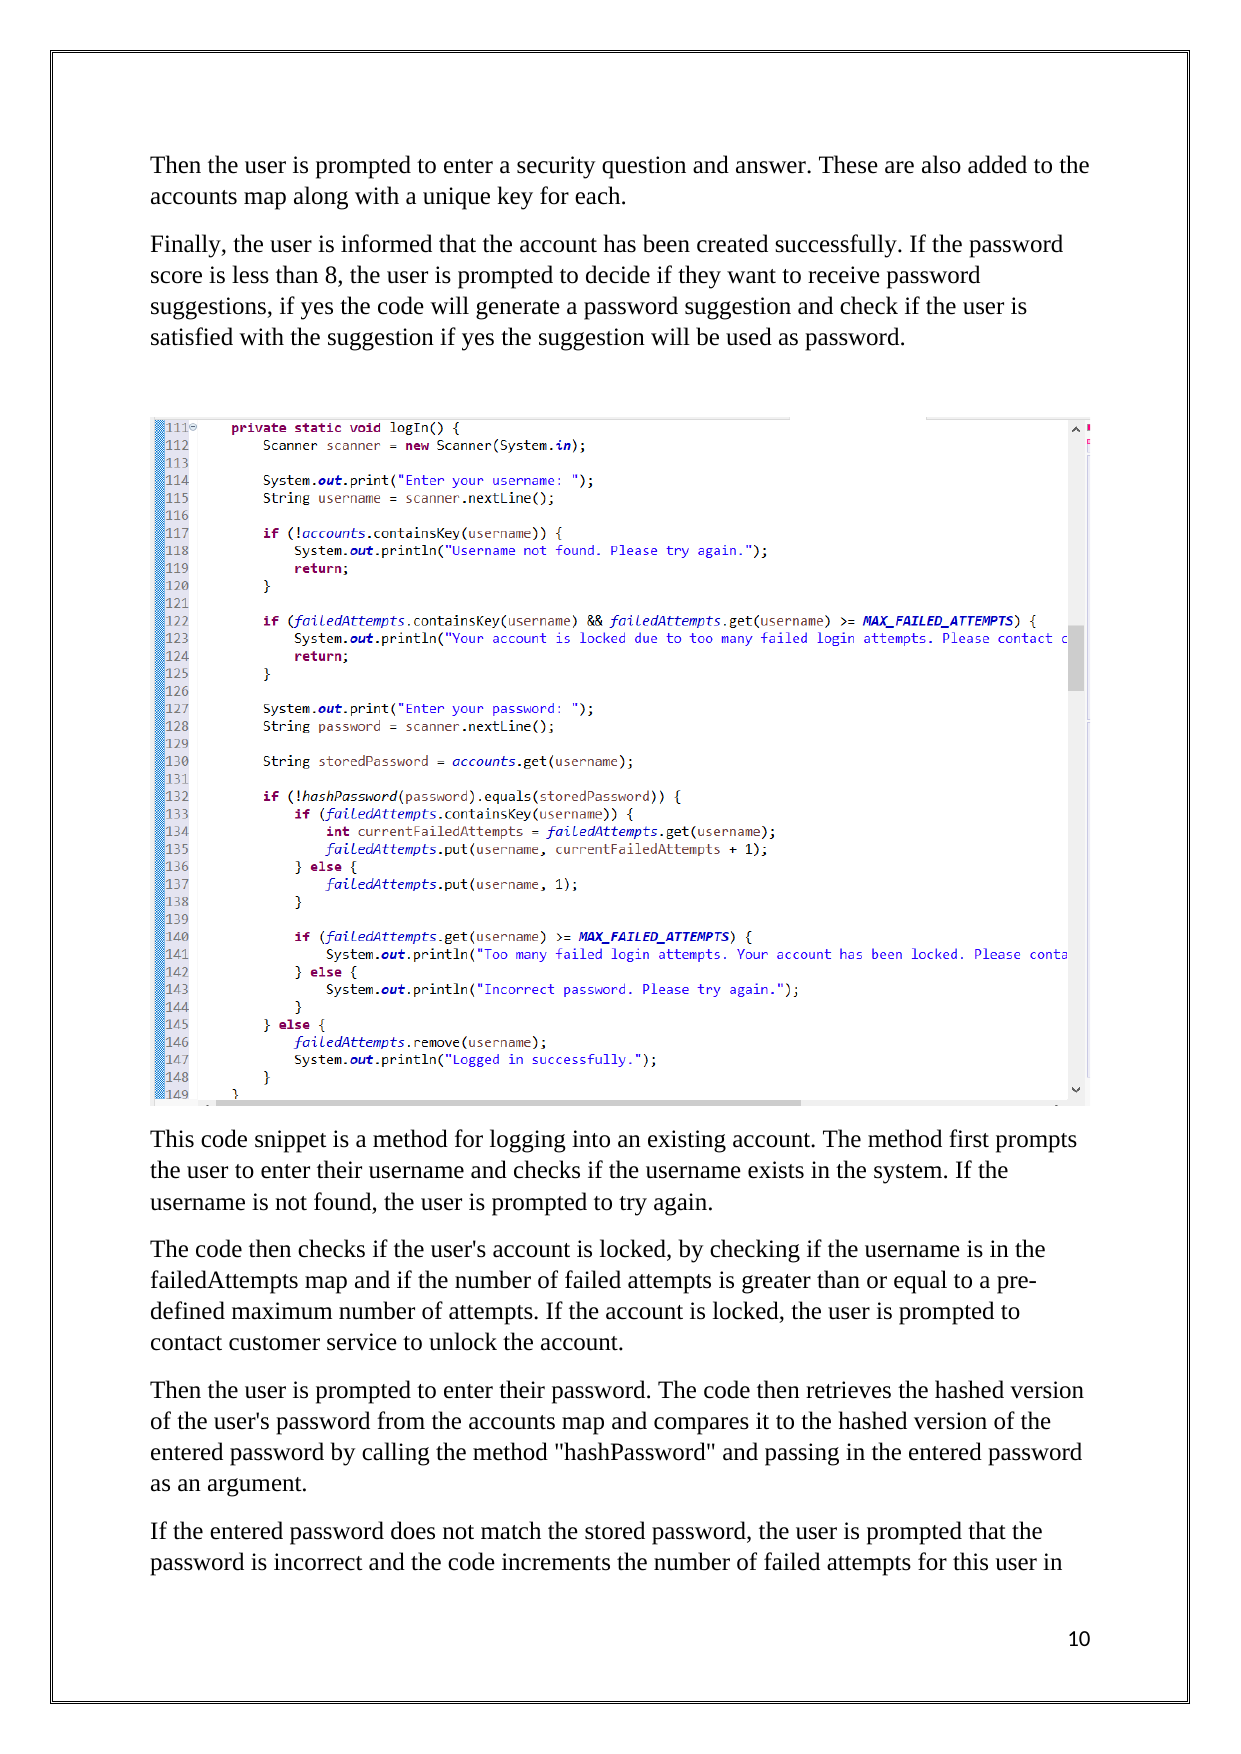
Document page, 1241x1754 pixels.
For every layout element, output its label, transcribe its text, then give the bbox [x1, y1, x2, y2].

text Then the user is prompted to enter their password. The code then retrieves the hashed version of the user's password from the accounts map and compares it to the hashed version of the entered password by calling the method "hashPassword" and passing in the entered password as an argument. [150, 1375, 1090, 1497]
text Finally, the user is informed that the account has been created successfully. If the password score is less than 8, the user is prompted to decide if they want to receive password suggestions, if yes the code will generate a password suggestion and check if the user is satisfied with the suggestion if yes the suggestion will be used as password. [150, 229, 1090, 351]
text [150, 1516, 1090, 1576]
text This code snippet is a method for logging into an existing account. The method first prompts the user to enter their username and checks if the username exists in the system. If the username is not found, the user is prompted to try again. [150, 1124, 1090, 1215]
text The code then checks if the user's account is locked, by checking if the username is in the failedAttempts map and if the number of failed attempts is greater than or equal to a pre-defined maximum number of attempts. If the account is locked, the user is prompted to contact customer service to unlock the account. [150, 1234, 1090, 1356]
picture [150, 417, 1091, 1106]
text Then the user is prompted to enter a security question and answer. These are also added to the accounts map along with a unique key for each. [150, 150, 1090, 210]
